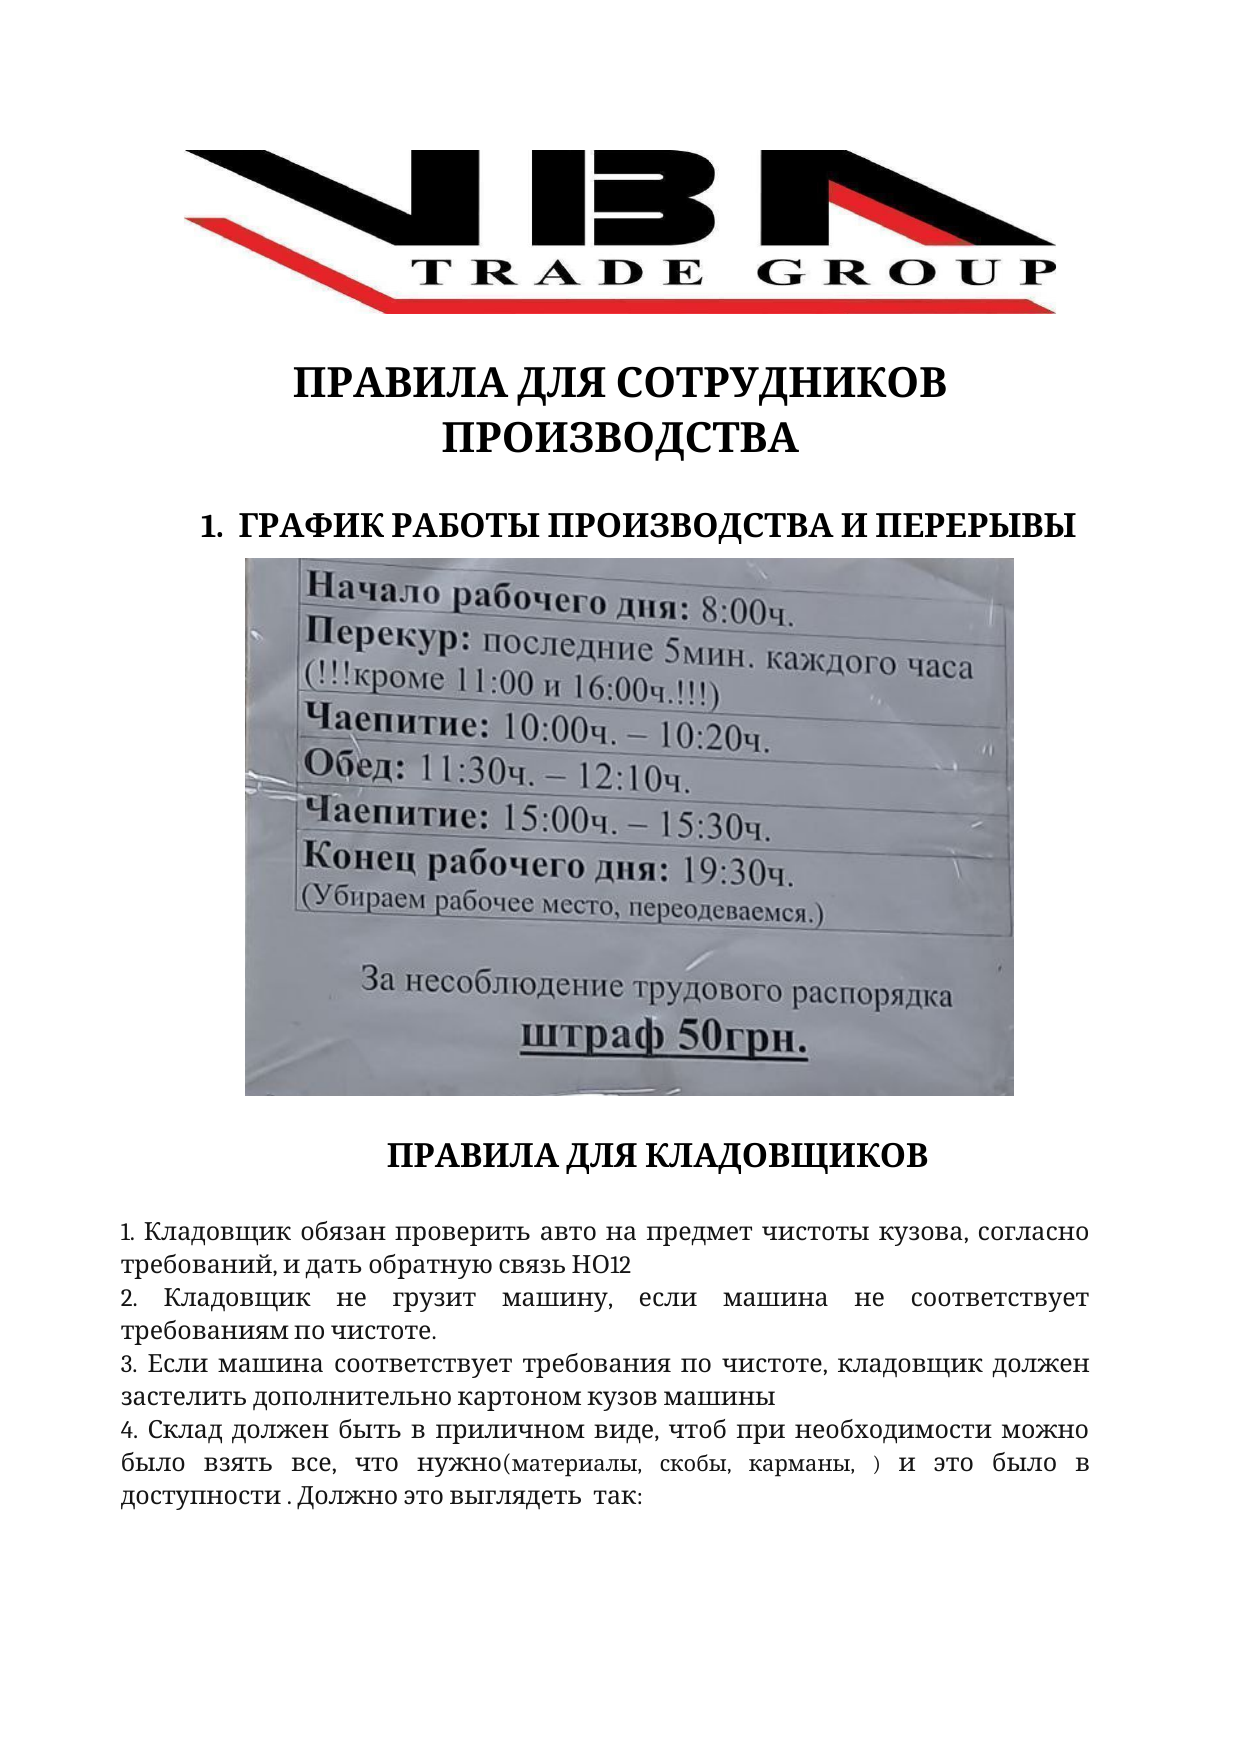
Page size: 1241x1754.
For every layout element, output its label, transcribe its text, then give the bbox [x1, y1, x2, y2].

subtitle ГРАФИК РАБОТЫ ПРОИЗВОДСТВА И ПЕРЕРЫВЫ [187, 507, 1090, 546]
text 4. Склад должен быть в приличном виде, чтоб при необходимости можно было взять все, что нужно(материалы, скобы, карманы, ) и это было в доступности . Должно это выглядеть так: [121, 1477, 1090, 1511]
picture [245, 558, 1014, 1096]
picture [183, 150, 1057, 314]
text 1. Кладовщик обязан проверить авто на предмет чистоты кузова, согласно требований, и дать обратную связь НО12 [121, 1247, 1090, 1280]
text 2. Кладовщик не грузит машину, если машина не соответствует требованиям по чистоте. [121, 1313, 1090, 1346]
text 3. Если машина соответствует требования по чистоте, кладовщик должен застелить дополнительно картоном кузов машины [121, 1379, 1090, 1412]
subtitle ПРАВИЛА ДЛЯ КЛАДОВЩИКОВ [225, 1137, 1090, 1175]
subtitle ПРАВИЛА ДЛЯ СОТРУДНИКОВ ПРОИЗВОДСТВА [150, 359, 1090, 463]
